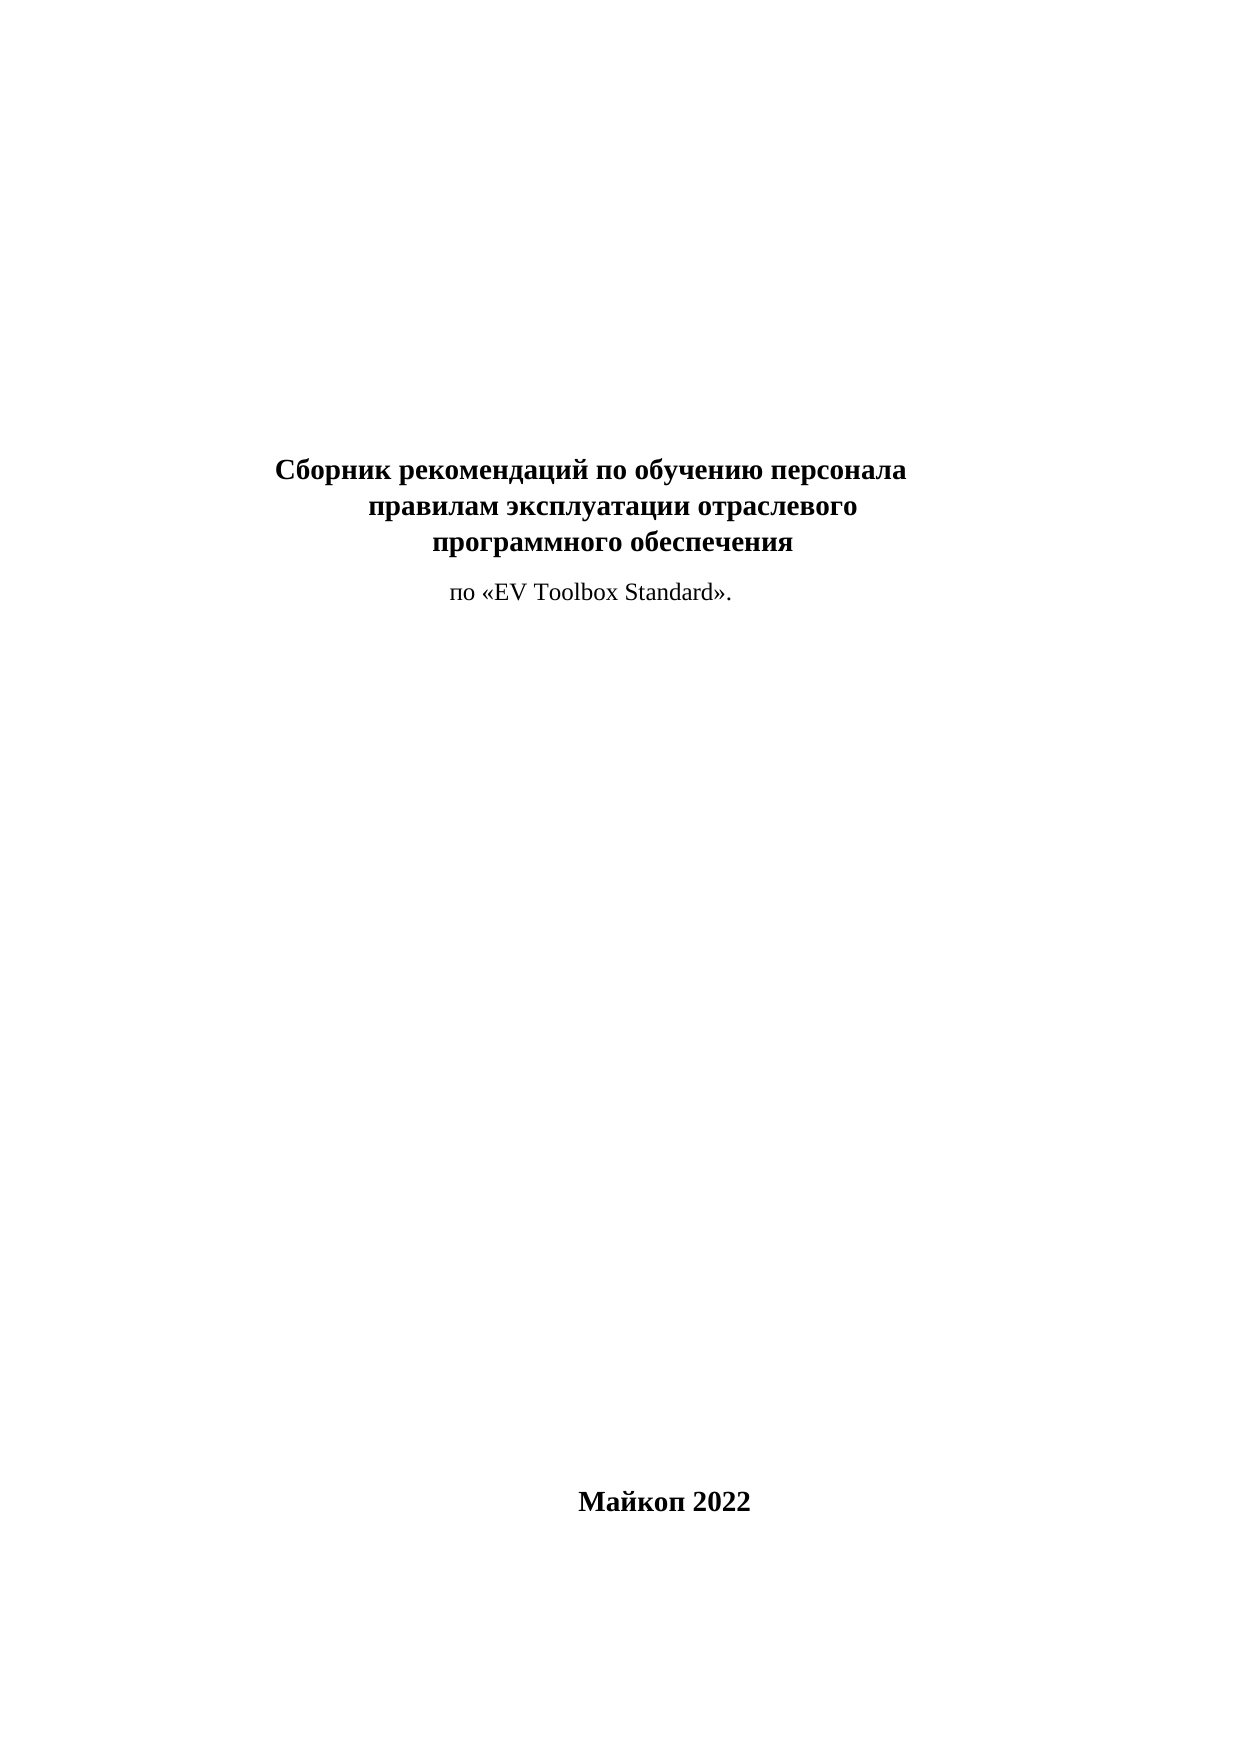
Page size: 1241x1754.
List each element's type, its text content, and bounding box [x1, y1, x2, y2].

text по «EV Toolbox Standard». [266, 577, 916, 606]
text Майкоп 2022 [177, 1484, 1152, 1517]
text Сборник рекомендаций по обучению персонала правилам эксплуатации отраслевого программного обеспечения [266, 452, 916, 558]
